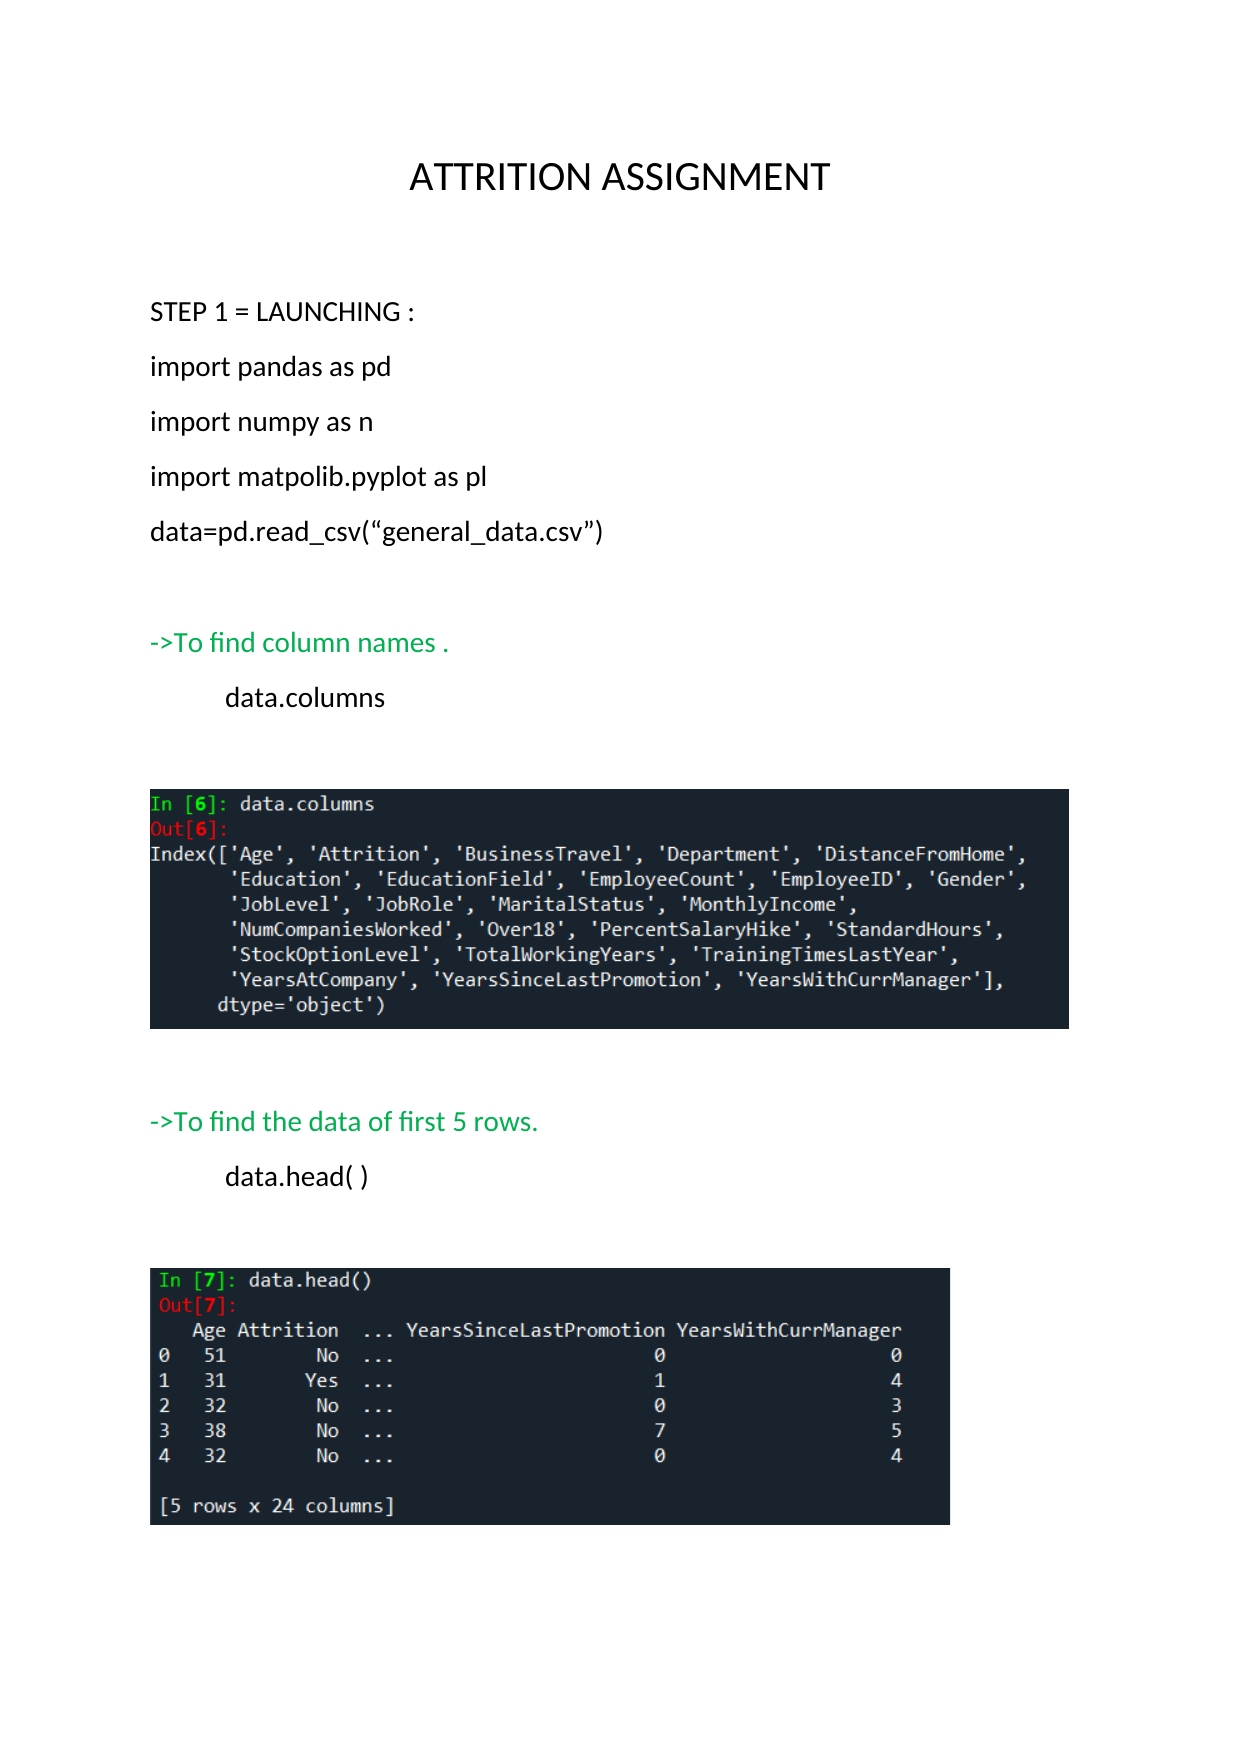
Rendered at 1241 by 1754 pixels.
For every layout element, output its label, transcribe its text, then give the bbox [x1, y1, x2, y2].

text data=pd.read_csv(“general_data.csv”) [150, 513, 1090, 549]
text STEP 1 = LAUNCHING : [150, 293, 1090, 329]
text ATTRITION ASSIGNMENT [150, 150, 1090, 201]
text ->To find the data of first 5 rows. [150, 1103, 1090, 1139]
text import numpy as n [150, 403, 1090, 439]
picture [150, 789, 1069, 1029]
text data.columns [150, 679, 1090, 714]
text ->To find column names . [150, 624, 1090, 659]
text import matpolib.pyplot as pl [150, 458, 1090, 494]
picture [150, 1268, 951, 1525]
text data.head( ) [150, 1158, 1090, 1194]
text import pandas as pd [150, 348, 1090, 384]
